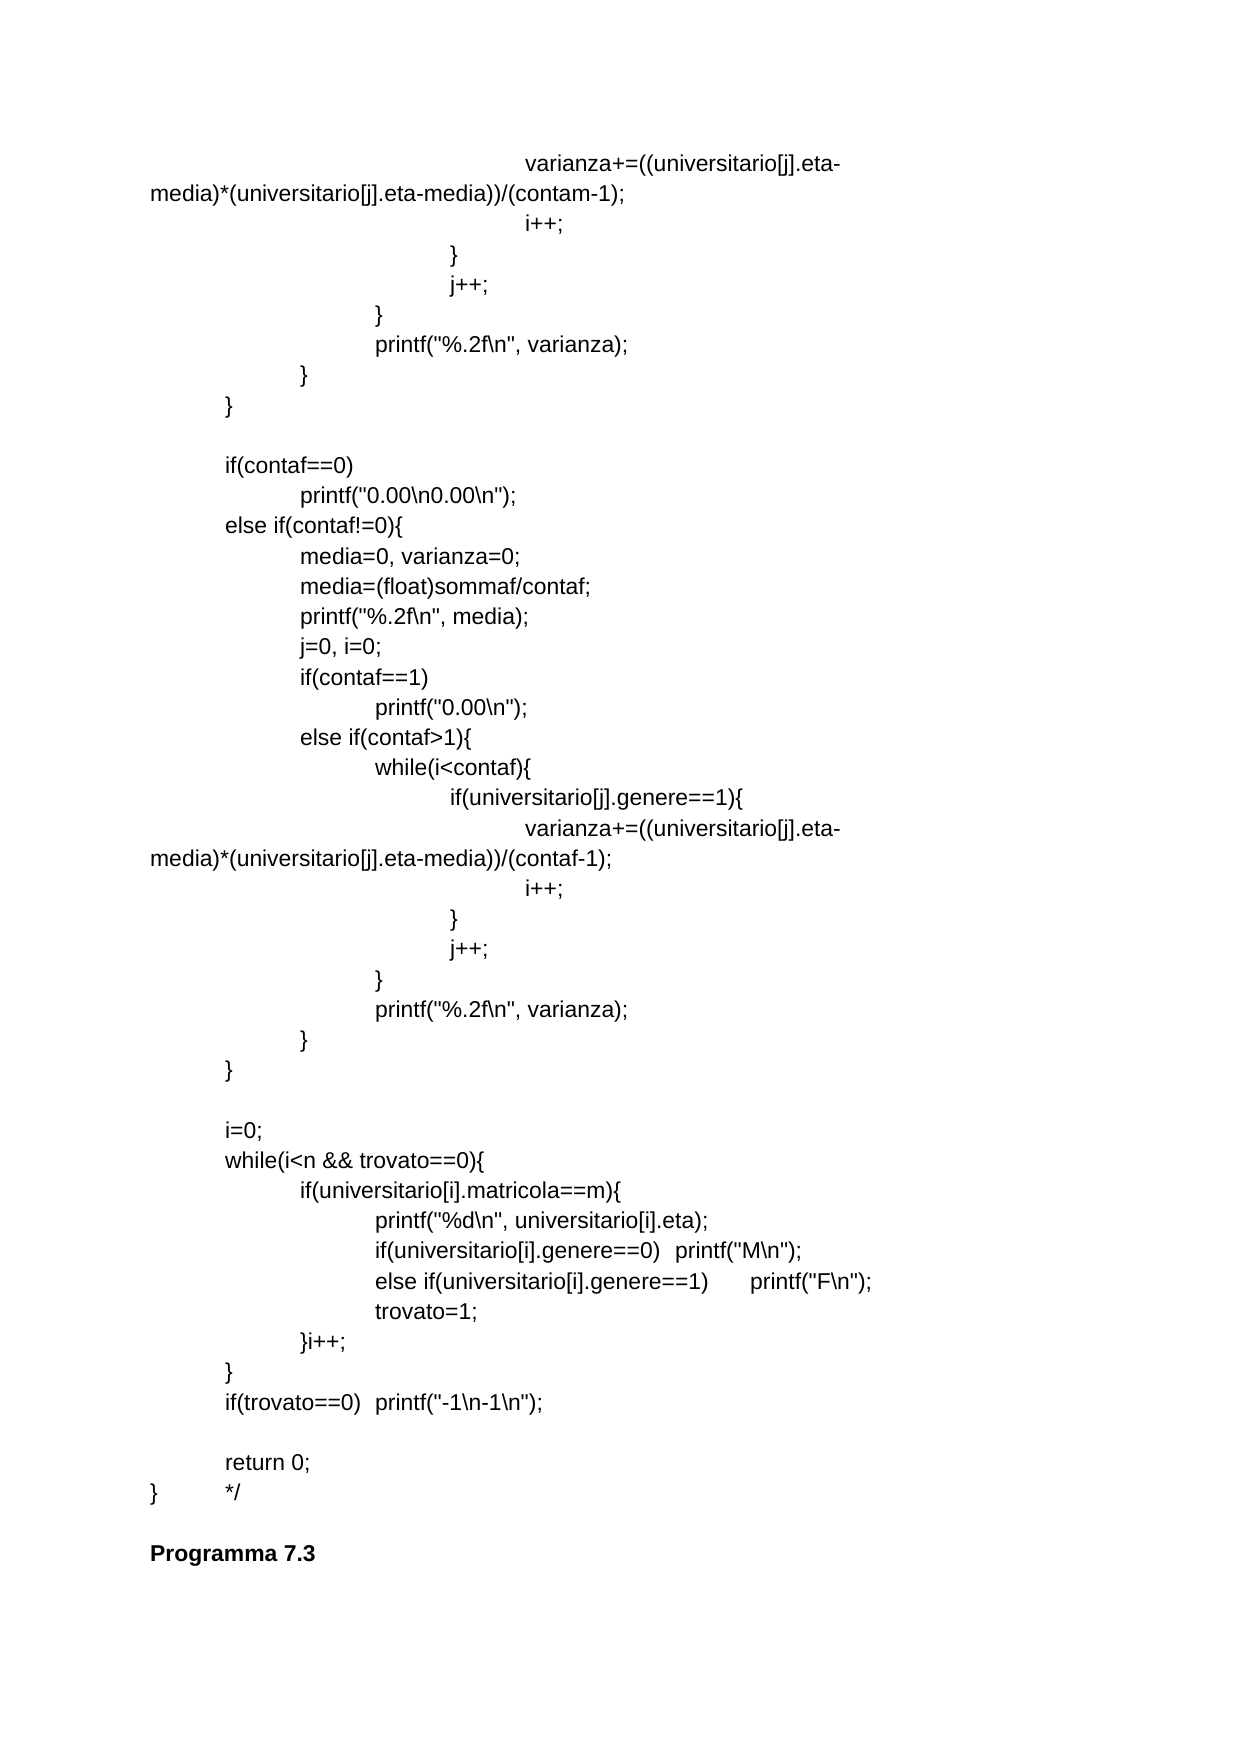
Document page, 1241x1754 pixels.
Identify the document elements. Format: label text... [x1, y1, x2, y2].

text i++; [150, 875, 1090, 901]
text } [150, 1026, 1090, 1052]
text if(trovato==0) printf("-1\n-1\n"); [150, 1388, 1090, 1415]
text while(i<contaf){ [150, 754, 1090, 781]
text while(i<n && trovato==0){ [150, 1147, 1090, 1173]
text } */ [150, 1479, 1090, 1506]
text } [150, 905, 1090, 932]
text if(contaf==1) [150, 663, 1090, 690]
text j=0, i=0; [150, 633, 1090, 660]
text else if(universitario[i].genere==1) printf("F\n"); [150, 1268, 1090, 1294]
text } [150, 361, 1090, 388]
text } [150, 966, 1090, 992]
text }i++; [150, 1328, 1090, 1354]
text } [150, 241, 1090, 267]
text varianza+=((universitario[j].eta-media)*(universitario[j].eta-media))/(contam-1); [150, 150, 1090, 207]
text if(universitario[j].genere==1){ [150, 784, 1090, 811]
text printf("0.00\n"); [150, 694, 1090, 720]
text j++; [150, 935, 1090, 962]
text } [150, 301, 1090, 327]
text printf("%.2f\n", media); [150, 603, 1090, 629]
text i=0; [150, 1117, 1090, 1143]
text else if(contaf>1){ [150, 724, 1090, 750]
text if(universitario[i].genere==0) printf("M\n"); [150, 1237, 1090, 1264]
text return 0; [150, 1449, 1090, 1475]
text if(universitario[i].matricola==m){ [150, 1177, 1090, 1203]
text printf("0.00\n0.00\n"); [150, 482, 1090, 509]
text media=0, varianza=0; [150, 543, 1090, 569]
text printf("%.2f\n", varianza); [150, 331, 1090, 358]
text i++; [150, 210, 1090, 237]
text printf("%d\n", universitario[i].eta); [150, 1207, 1090, 1234]
text Programma 7.3 [150, 1539, 1090, 1566]
text j++; [150, 271, 1090, 297]
text trovato=1; [150, 1298, 1090, 1324]
text } [150, 1358, 1090, 1385]
text if(contaf==0) [150, 452, 1090, 478]
text media=(float)sommaf/contaf; [150, 573, 1090, 599]
text printf("%.2f\n", varianza); [150, 996, 1090, 1022]
text } [150, 392, 1090, 418]
text } [150, 1056, 1090, 1083]
text varianza+=((universitario[j].eta-media)*(universitario[j].eta-media))/(contaf-1); [150, 814, 1090, 871]
text else if(contaf!=0){ [150, 512, 1090, 539]
